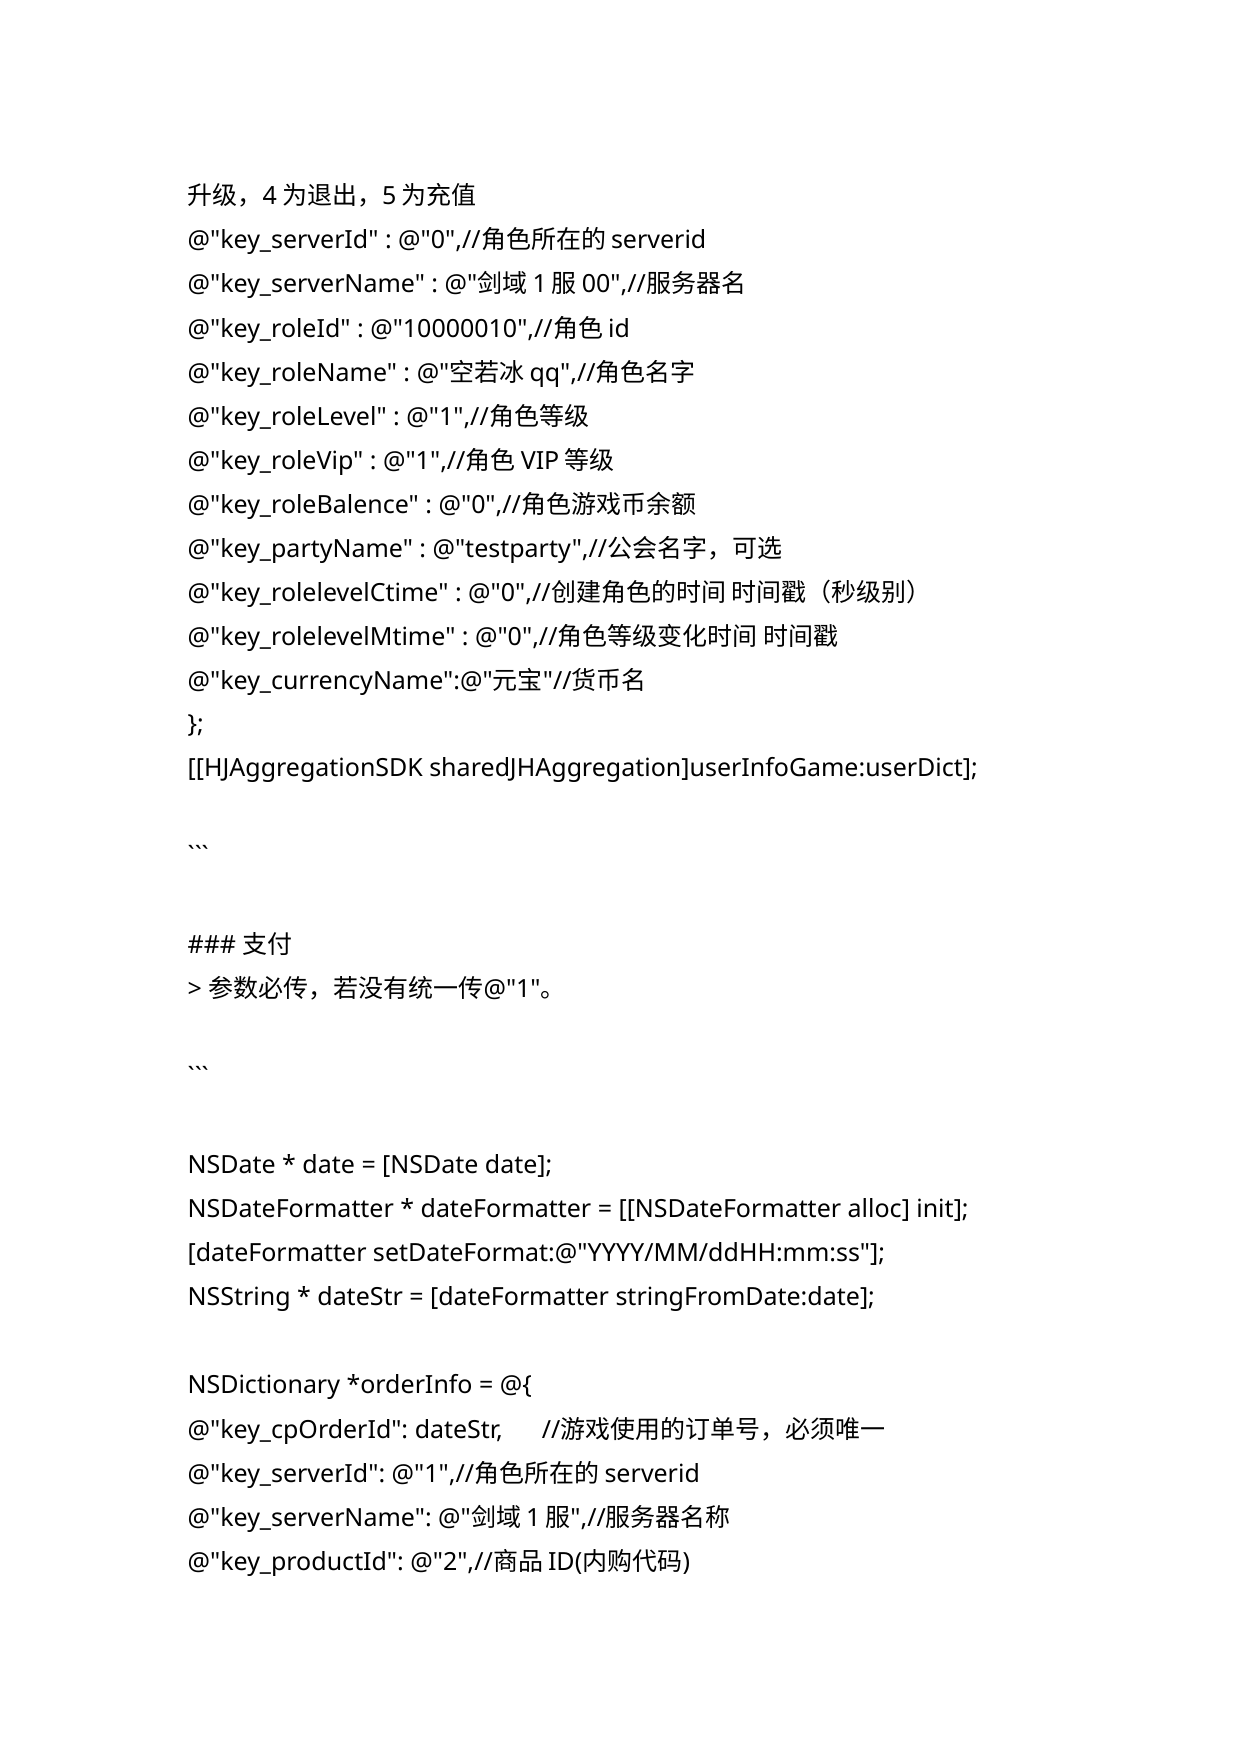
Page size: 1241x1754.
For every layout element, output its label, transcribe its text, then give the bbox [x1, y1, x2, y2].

text [dateFormatter setDateFormat:@"YYYY/MM/ddHH:mm:ss"]; [187, 1229, 1053, 1273]
text ``` [187, 1053, 1053, 1097]
text NSString * dateStr = [dateFormatter stringFromDate:date]; [187, 1273, 1053, 1318]
text @"key_serverId": @"1",//角色所在的serverid [187, 1450, 1053, 1494]
text @"key_roleName" : @"空若冰qq",//角色名字 [187, 348, 1053, 392]
text [[HJAggregationSDK sharedJHAggregation]userInfoGame:userDict]; [187, 745, 1053, 789]
text ### 支付 [187, 921, 1053, 965]
text @"key_currencyName":@"元宝"//货币名 [187, 657, 1053, 701]
text ``` [187, 833, 1053, 877]
text }; [187, 701, 1053, 745]
text NSDictionary *orderInfo = @{ [187, 1362, 1053, 1406]
text @"key_serverName": @"剑域1服",//服务器名称 [187, 1494, 1053, 1538]
text @"key_partyName" : @"testparty",//公会名字，可选 [187, 524, 1053, 568]
text @"key_serverId" : @"0",//角色所在的serverid [187, 216, 1053, 260]
text @"key_rolelevelCtime" : @"0",//创建角色的时间 时间戳（秒级别） [187, 568, 1053, 613]
text @"key_serverName" : @"剑域1服00",//服务器名 [187, 260, 1053, 304]
text @"key_roleBalence" : @"0",//角色游戏币余额 [187, 480, 1053, 524]
text NSDate * date = [NSDate date]; [187, 1141, 1053, 1185]
text @"key_roleVip" : @"1",//角色VIP等级 [187, 436, 1053, 480]
text @"key_roleId" : @"10000010",//角色id [187, 304, 1053, 348]
text NSDateFormatter * dateFormatter = [[NSDateFormatter alloc] init]; [187, 1185, 1053, 1229]
text @"key_roleLevel" : @"1",//角色等级 [187, 392, 1053, 436]
text @"key_rolelevelMtime" : @"0",//角色等级变化时间 时间戳 [187, 613, 1053, 657]
text @"key_productId": @"2",//商品ID(内购代码) [187, 1538, 1053, 1582]
text @"key_cpOrderId": dateStr, //游戏使用的订单号，必须唯一 [187, 1406, 1053, 1450]
text > 参数必传，若没有统一传@"1"。 [187, 965, 1053, 1009]
text @"key_dataType" : @"0",//数据类型，1为进入游戏，2为创建角色，3为角色升级，4为退出，5为充值 [187, 172, 1053, 216]
